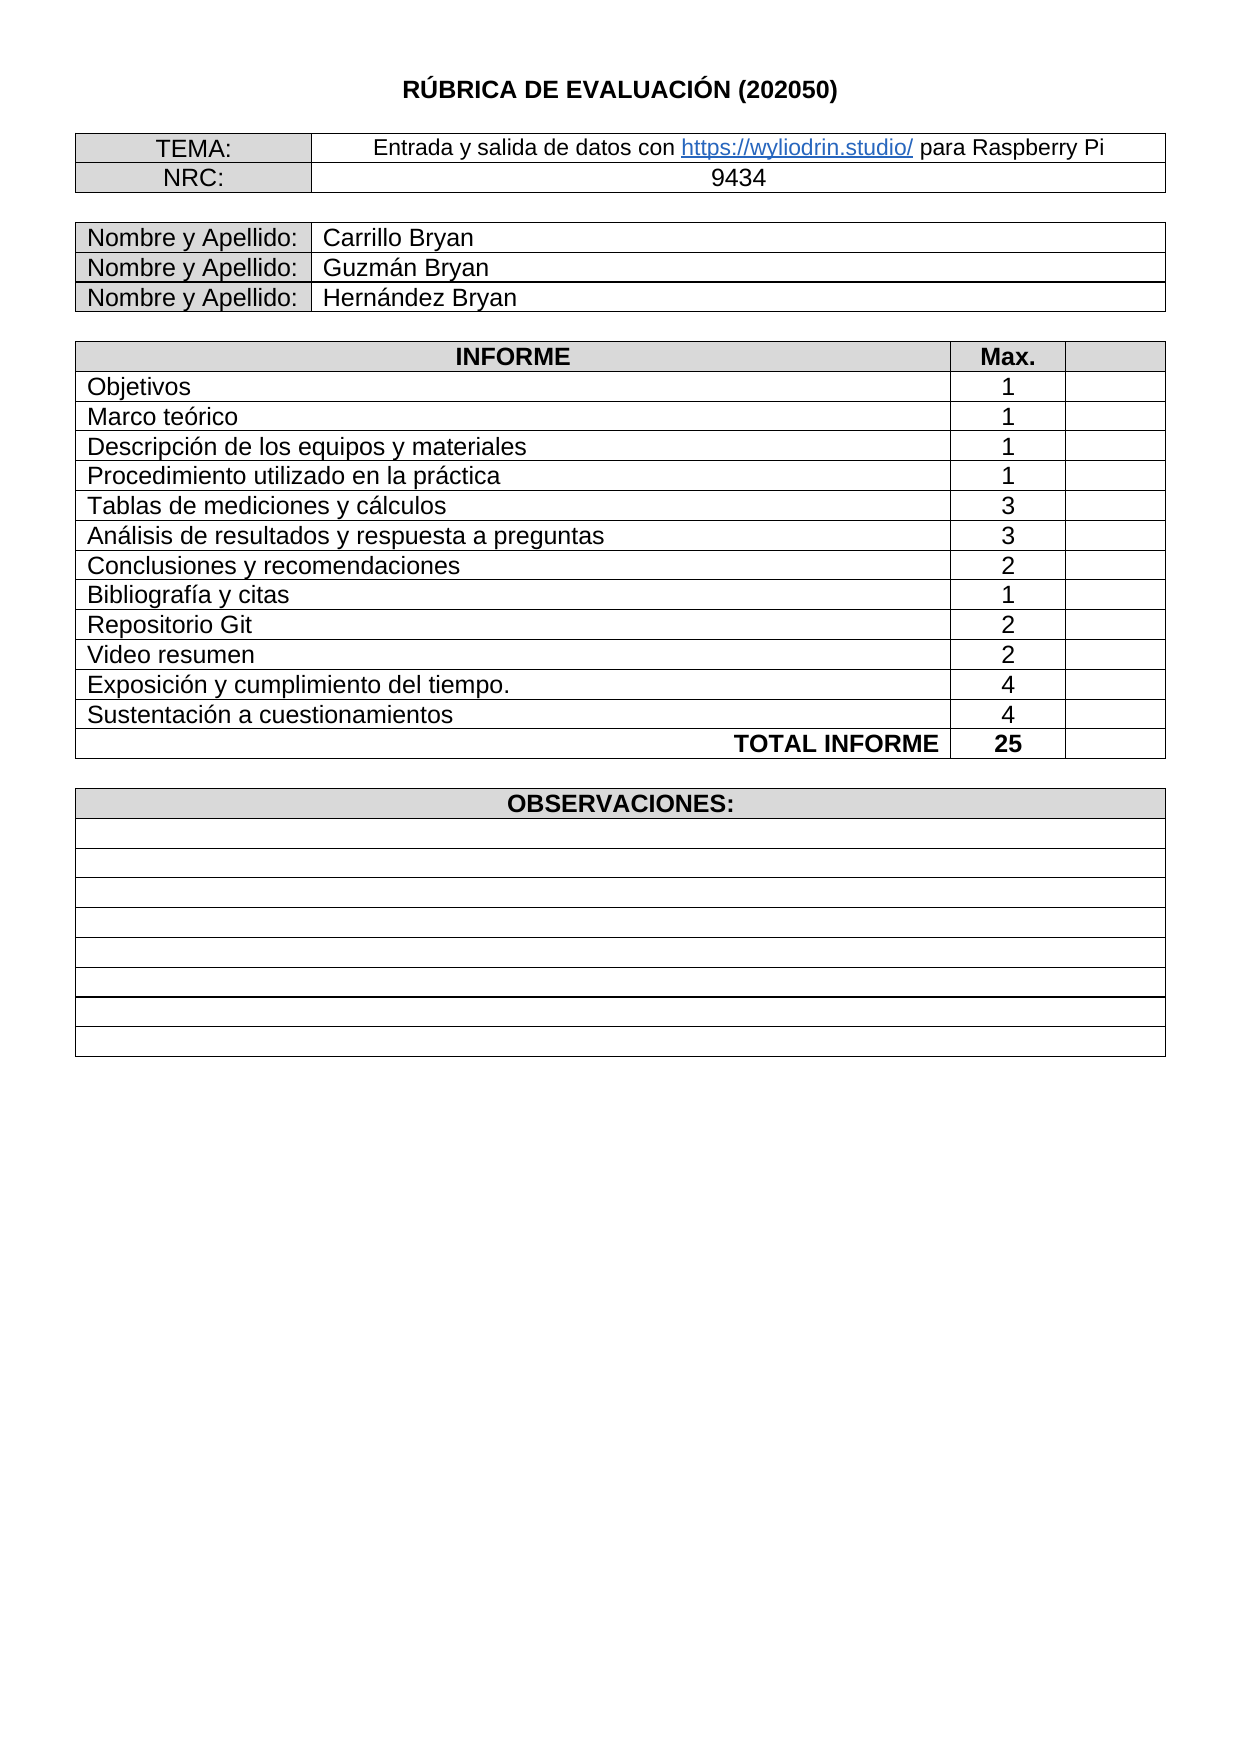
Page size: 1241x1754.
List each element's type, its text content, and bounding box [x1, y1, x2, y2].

table_cell Hernández Bryan [312, 283, 1165, 311]
table_header OBSERVACIONES: [76, 789, 1165, 818]
table_header Nombre y Apellido: [76, 223, 311, 252]
table_cell Análisis de resultados y respuesta a preguntas [76, 521, 950, 549]
table_cell Nombre y Apellido: [76, 253, 311, 281]
table_cell [76, 819, 1165, 847]
table_cell [1066, 729, 1165, 758]
table_cell 1 [951, 431, 1065, 460]
table_cell Nombre y Apellido: [76, 283, 311, 311]
table_header [1066, 342, 1165, 371]
table_header Carrillo Bryan [312, 223, 1165, 252]
table_cell [76, 938, 1165, 967]
table_cell [1066, 551, 1165, 579]
table_cell [1066, 580, 1165, 609]
table_cell [1066, 491, 1165, 520]
table_cell 1 [951, 372, 1065, 401]
table_cell [76, 849, 1165, 877]
table_cell Repositorio Git [76, 610, 950, 639]
table_cell [1066, 610, 1165, 639]
table_cell 3 [951, 521, 1065, 549]
table_cell [1066, 521, 1165, 549]
table_header Max. [951, 342, 1065, 371]
table_cell Objetivos [76, 372, 950, 401]
table_cell TOTAL INFORME [76, 729, 950, 758]
table_cell [1066, 640, 1165, 669]
table_cell 4 [951, 670, 1065, 698]
table_header INFORME [76, 342, 950, 371]
table_cell 2 [951, 640, 1065, 669]
table_cell [1066, 670, 1165, 698]
table_cell 25 [951, 729, 1065, 758]
table_cell Tablas de mediciones y cálculos [76, 491, 950, 520]
table_cell [1066, 700, 1165, 728]
table_cell [76, 998, 1165, 1026]
text RÚBRICA DE EVALUACIÓN (202050) [75, 75, 1165, 104]
table_header Entrada y salida de datos con https://wyliodrin.studio/ para Raspberry Pi [312, 134, 1165, 162]
table_cell 1 [951, 580, 1065, 609]
table_cell Sustentación a cuestionamientos [76, 700, 950, 728]
table_cell Video resumen [76, 640, 950, 669]
table_cell 3 [951, 491, 1065, 520]
table_cell 4 [951, 700, 1065, 728]
table_cell NRC: [76, 163, 311, 192]
table_cell [1066, 431, 1165, 460]
table_cell [1066, 461, 1165, 490]
table_cell [76, 968, 1165, 996]
table_cell Guzmán Bryan [312, 253, 1165, 281]
table_cell Descripción de los equipos y materiales [76, 431, 950, 460]
table_cell [1066, 402, 1165, 430]
table_cell [76, 1027, 1165, 1056]
table_cell 2 [951, 551, 1065, 579]
table_cell 1 [951, 402, 1065, 430]
table_cell Marco teórico [76, 402, 950, 430]
table_cell [1066, 372, 1165, 401]
table_header TEMA: [76, 134, 311, 162]
table_cell Bibliografía y citas [76, 580, 950, 609]
table_cell Conclusiones y recomendaciones [76, 551, 950, 579]
table_cell Procedimiento utilizado en la práctica [76, 461, 950, 490]
table_cell [76, 908, 1165, 937]
table_cell Exposición y cumplimiento del tiempo. [76, 670, 950, 698]
table_cell 9434 [312, 163, 1165, 192]
table_cell 2 [951, 610, 1065, 639]
table_cell [76, 878, 1165, 907]
table_cell 1 [951, 461, 1065, 490]
